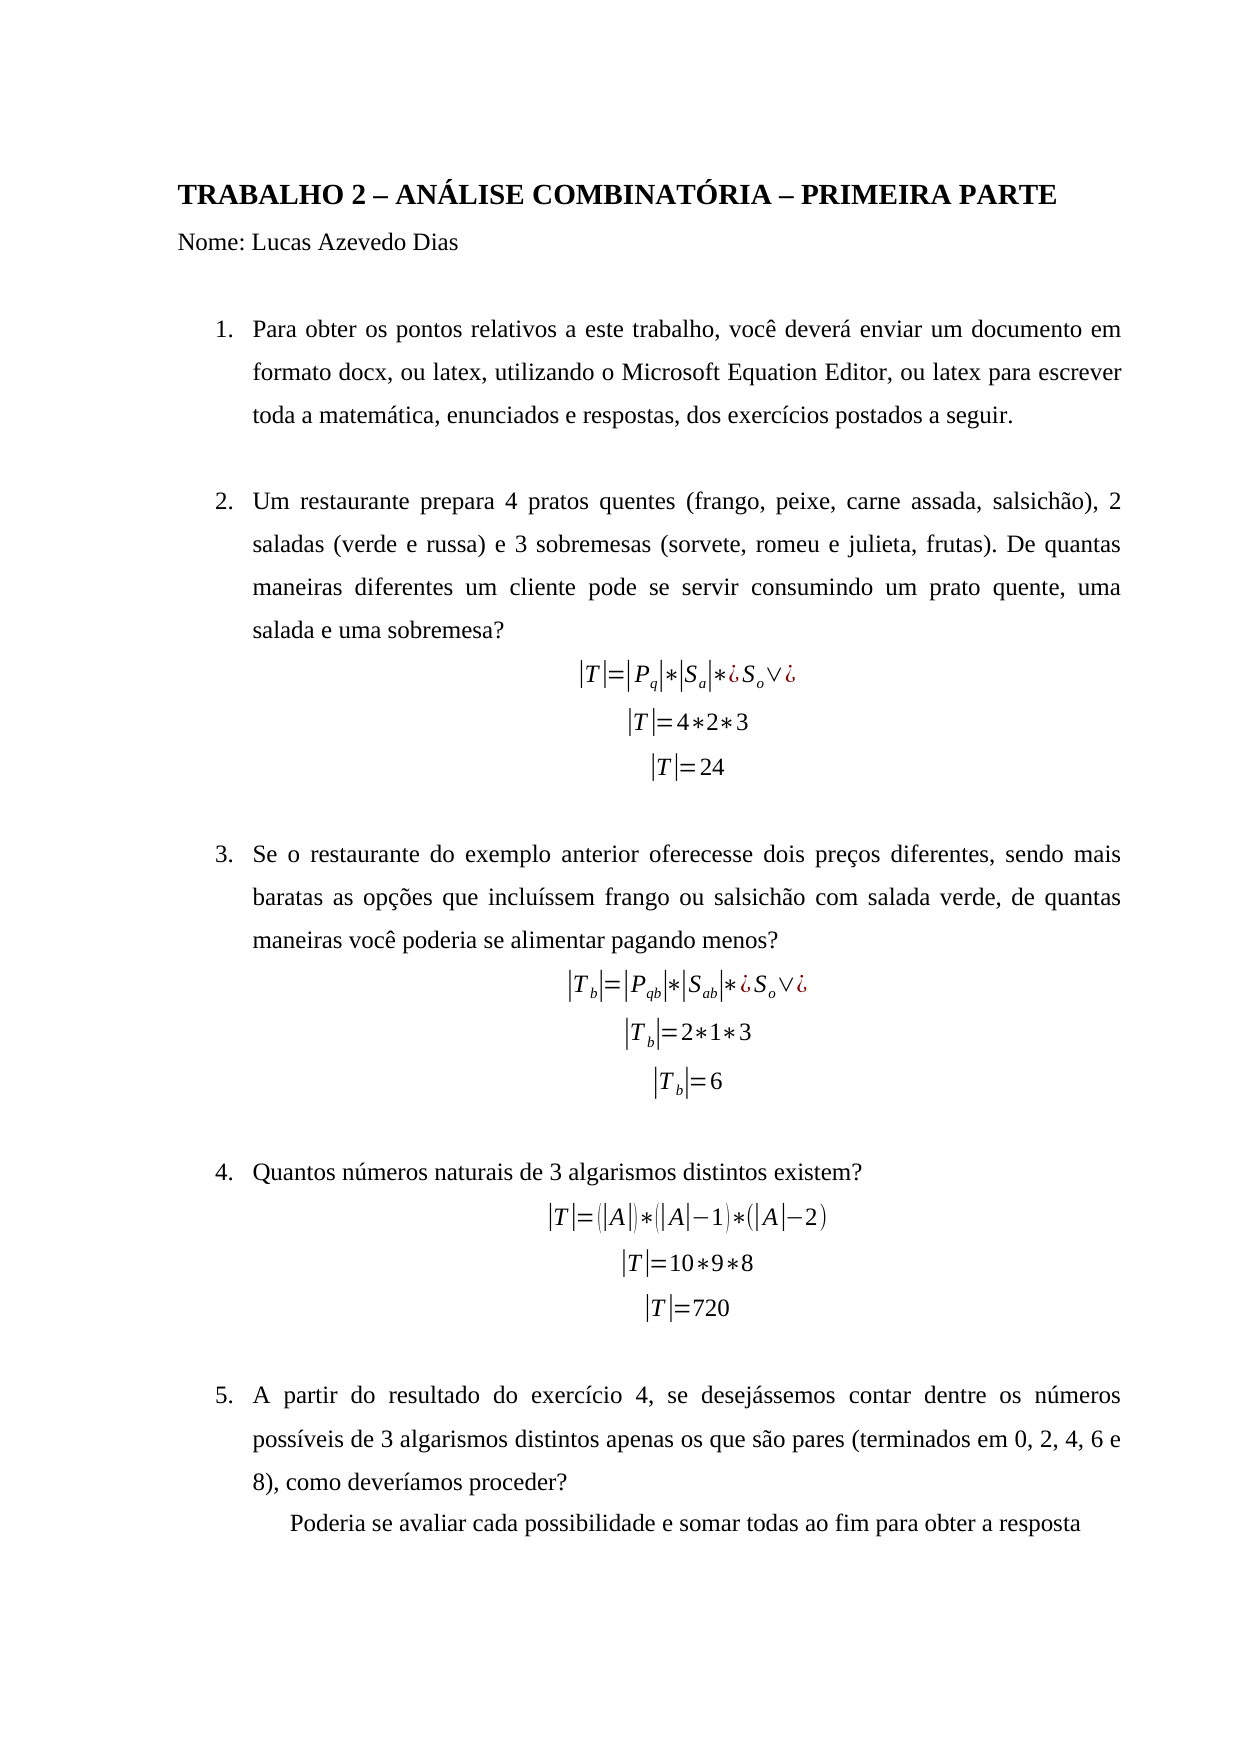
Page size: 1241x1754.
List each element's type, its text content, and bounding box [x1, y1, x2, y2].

list Se o restaurante do exemplo anterior oferecesse dois preços diferentes, sendo mais baratas as opções que incluíssem frango ou salsichão com salada verde, de quantas maneiras você poderia se alimentar pagando menos? [215, 839, 1122, 954]
text TRABALHO 2 – ANÁLISE COMBINATÓRIA – PRIMEIRA PARTE [177, 177, 1122, 211]
list Quantos números naturais de 3 algarismos distintos existem? [215, 1157, 1122, 1186]
list Um restaurante prepara 4 pratos quentes (frango, peixe, carne assada, salsichão), 2 saladas (verde e russa) e 3 sobremesas (sorvete, romeu e julieta, frutas). De quantas maneiras diferentes um cliente pode se servir consumindo um prato quente, uma salada e uma sobremesa? [215, 486, 1122, 644]
list A partir do resultado do exercício 4, se desejássemos contar dentre os números possíveis de 3 algarismos distintos apenas os que são pares (terminados em 0, 2, 4, 6 e 8), como deveríamos proceder? [215, 1381, 1122, 1496]
list Para obter os pontos relativos a este trabalho, você deverá enviar um documento em formato docx, ou latex, utilizando o Microsoft Equation Editor, ou latex para escrever toda a matemática, enunciados e respostas, dos exercícios postados a seguir. [215, 314, 1122, 429]
text Nome: Lucas Azevedo Dias [177, 227, 1122, 256]
